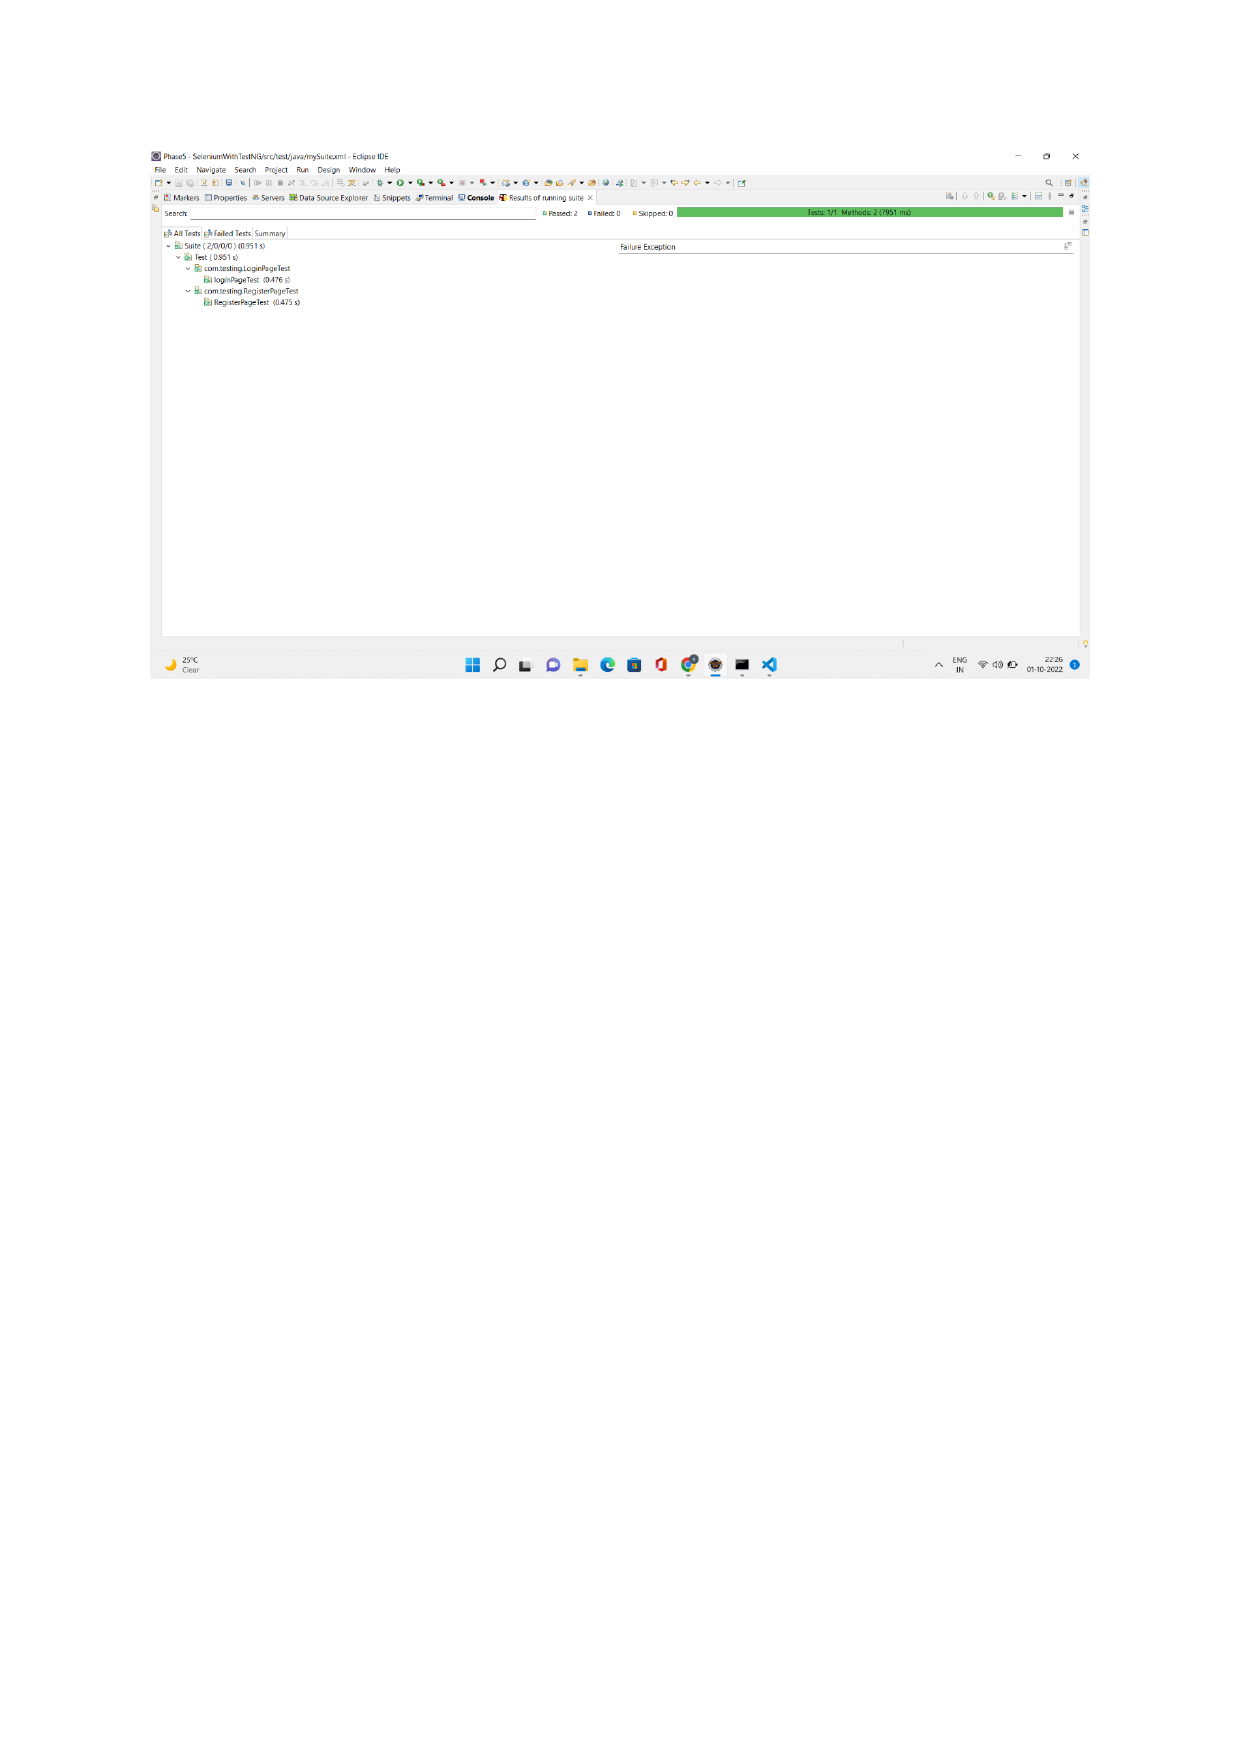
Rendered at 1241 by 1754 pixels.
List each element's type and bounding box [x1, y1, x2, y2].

picture [150, 150, 1091, 679]
